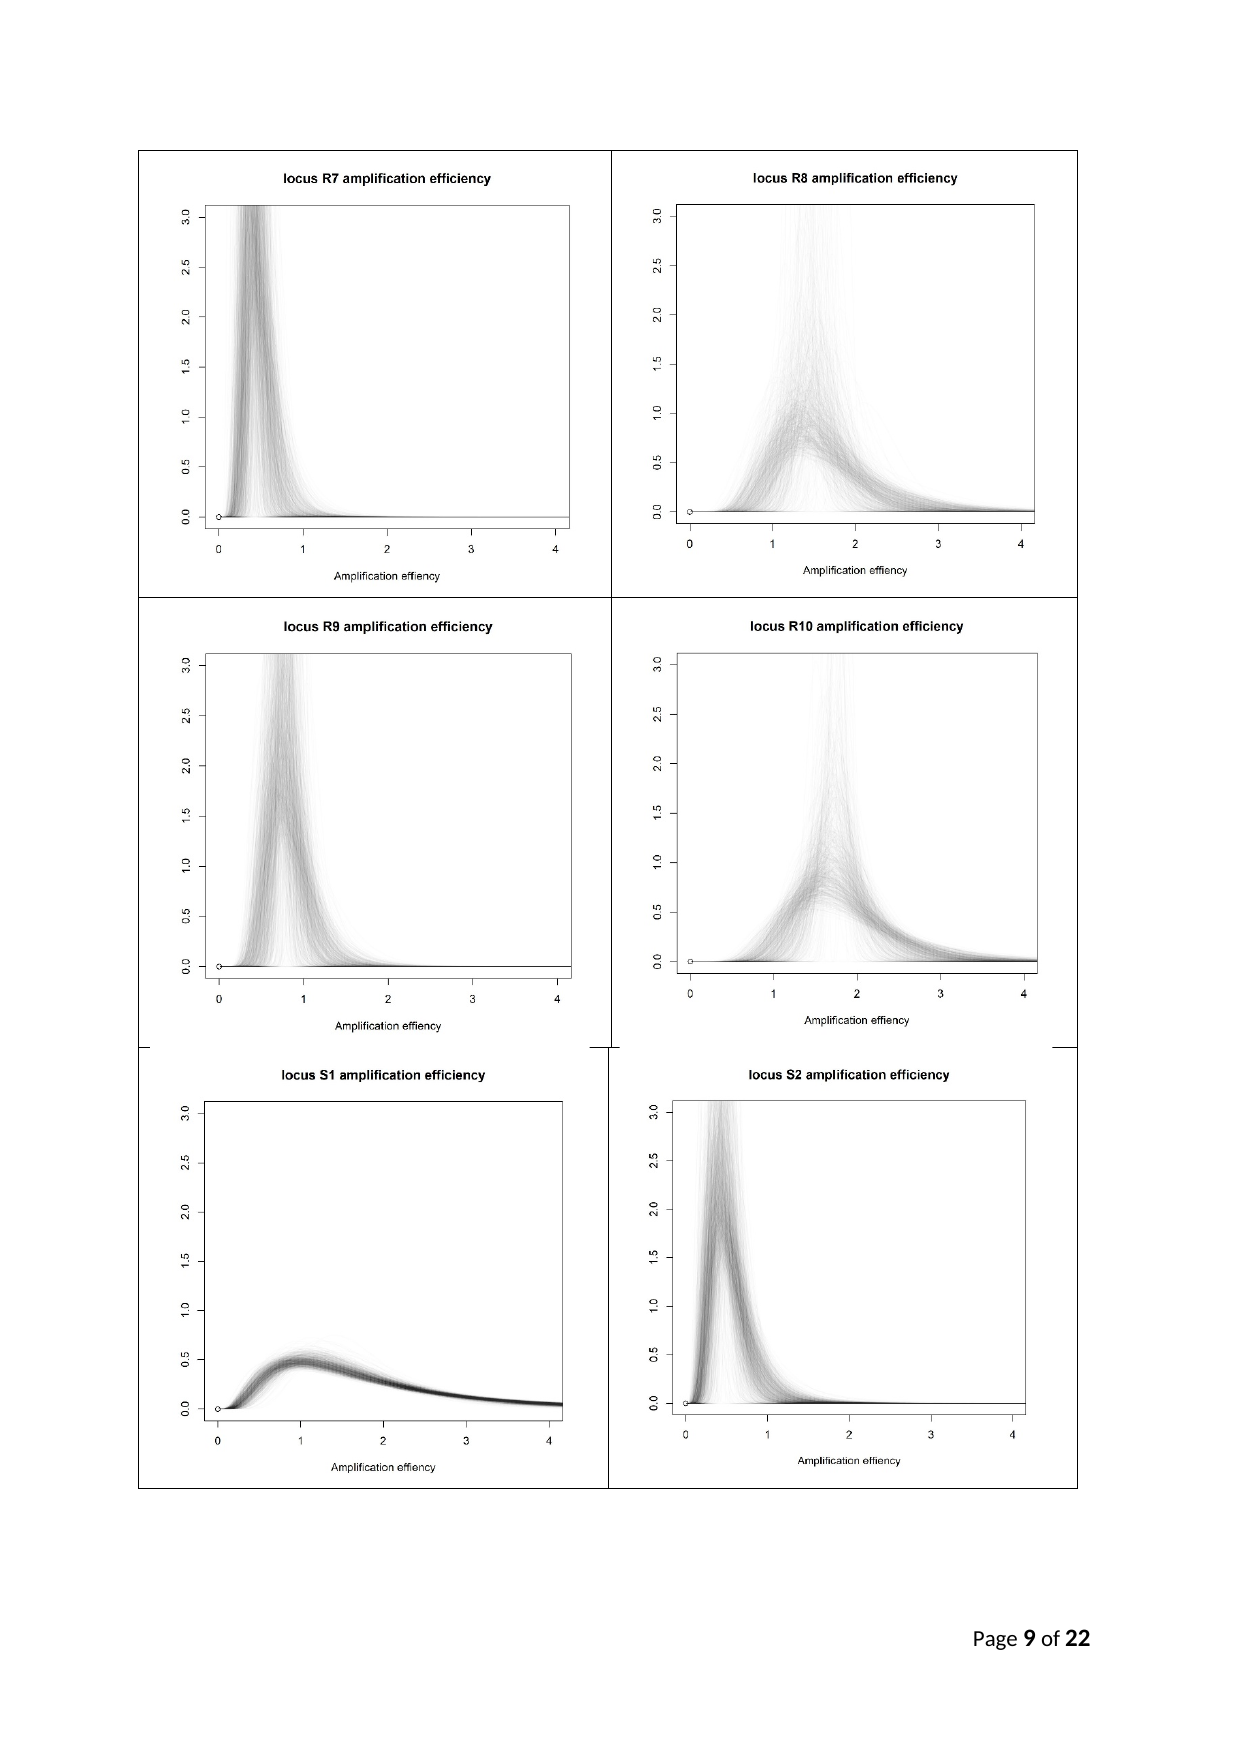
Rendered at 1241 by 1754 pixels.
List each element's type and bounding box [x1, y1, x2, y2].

table_cell [139, 1048, 150, 1487]
picture [619, 1047, 1053, 1481]
picture [622, 598, 1065, 1041]
picture [150, 151, 597, 597]
table_cell [609, 1048, 1077, 1487]
table_cell [599, 598, 611, 1047]
table_cell [139, 598, 150, 1047]
table_cell [139, 151, 150, 597]
table_cell [590, 1048, 608, 1487]
picture [150, 598, 599, 1488]
table_cell [612, 151, 1077, 597]
table_cell [612, 598, 1077, 1047]
picture [622, 151, 1062, 591]
table_cell [597, 151, 611, 597]
